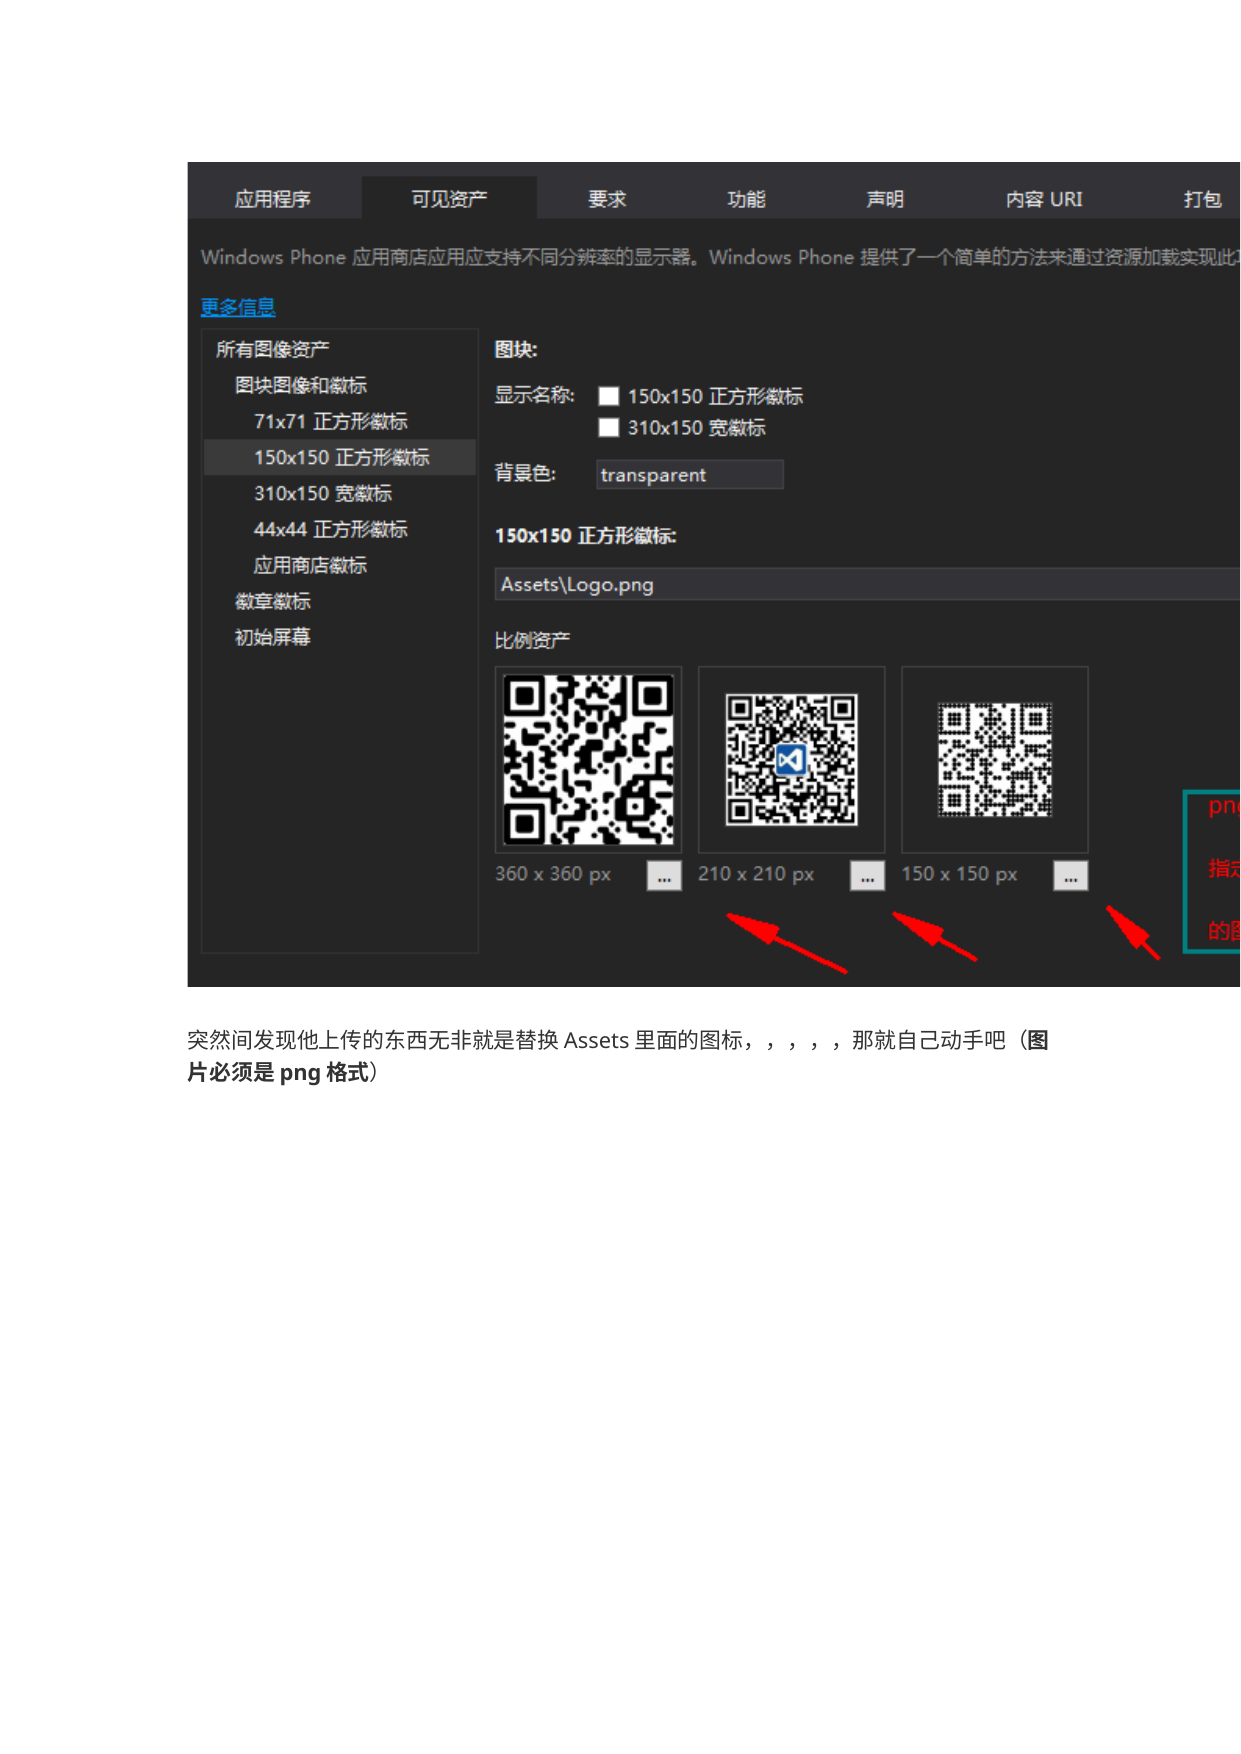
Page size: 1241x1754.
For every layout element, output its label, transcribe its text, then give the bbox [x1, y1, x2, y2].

text 突然间发现他上传的东西无非就是替换Assets里面的图标，，，，，那就自己动手吧（图片必须是png格式） [187, 1023, 1053, 1088]
picture [187, 162, 1241, 987]
